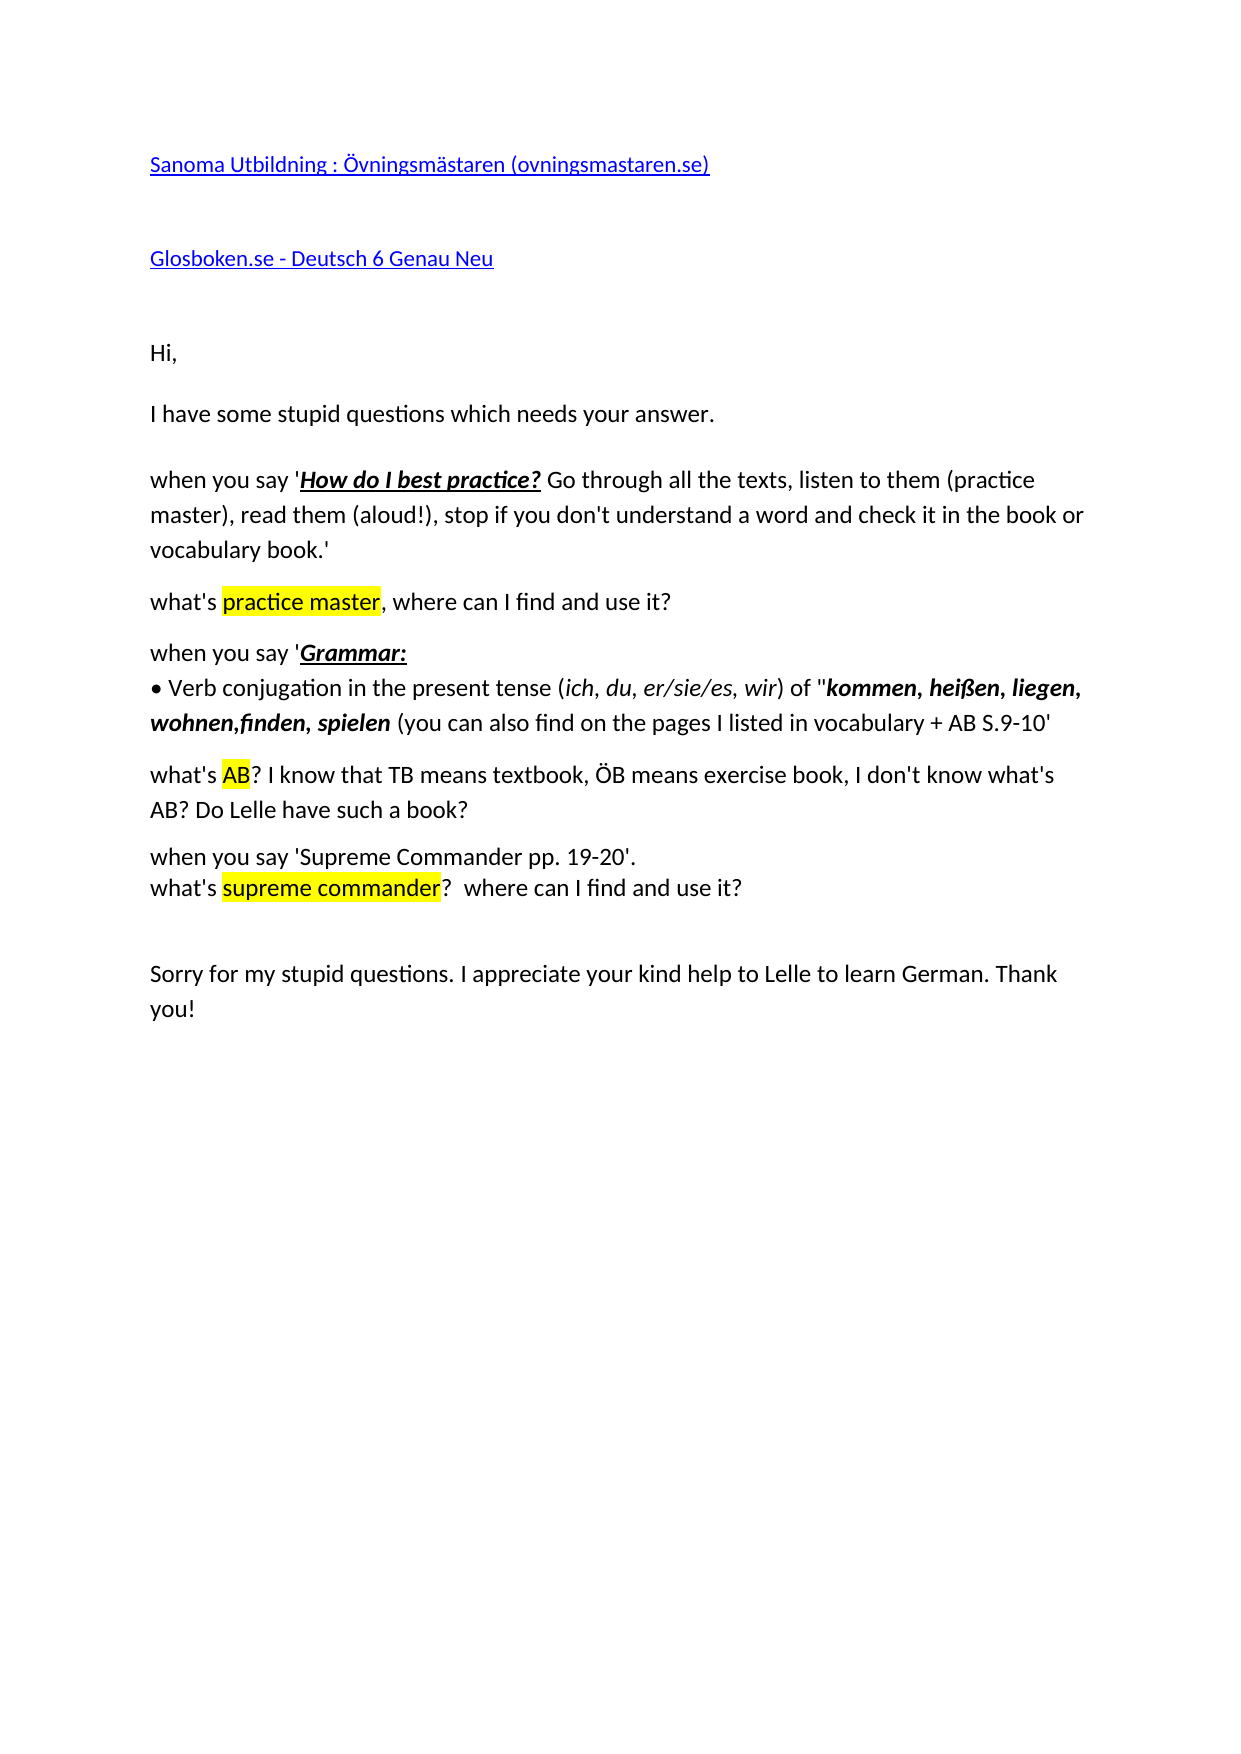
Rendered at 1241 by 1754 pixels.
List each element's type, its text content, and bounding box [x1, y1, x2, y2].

text what's supreme commander? where can I find and use it? [441, 872, 1090, 902]
text when you say 'Grammar: • Verb conjugation in the present tense (ich, du, er/sie/es, wir) of "kommen, heißen, liegen, wohnen,finden, spielen (you can also find on the pages I listed in vocabulary + AB S.9-10' [150, 633, 1090, 738]
text Sorry for my stupid questions. I appreciate your kind help to Lelle to learn German. Thank you! [150, 954, 1090, 1024]
text Hi, [150, 337, 1090, 368]
text what's practice master, where can I find and use it? [150, 581, 1090, 616]
text when you say 'How do I best practice? Go through all the texts, listen to them (practice master), read them (aloud!), stop if you don't understand a word and check it in the book or vocabulary book.' [150, 459, 1090, 564]
text what's AB? I know that TB means textbook, ÖB means exercise book, I don't know what's AB? Do Lelle have such a book? [150, 754, 1090, 824]
text Glosboken.se - Deutsch 6 Genau Neu [150, 244, 1090, 272]
text I have some stupid questions which needs your answer. [150, 398, 1090, 429]
text Sanoma Utbildning : Övningsmästaren (ovningsmastaren.se) [150, 150, 1090, 178]
text when you say 'Supreme Commander pp. 19-20'. [150, 841, 1090, 872]
